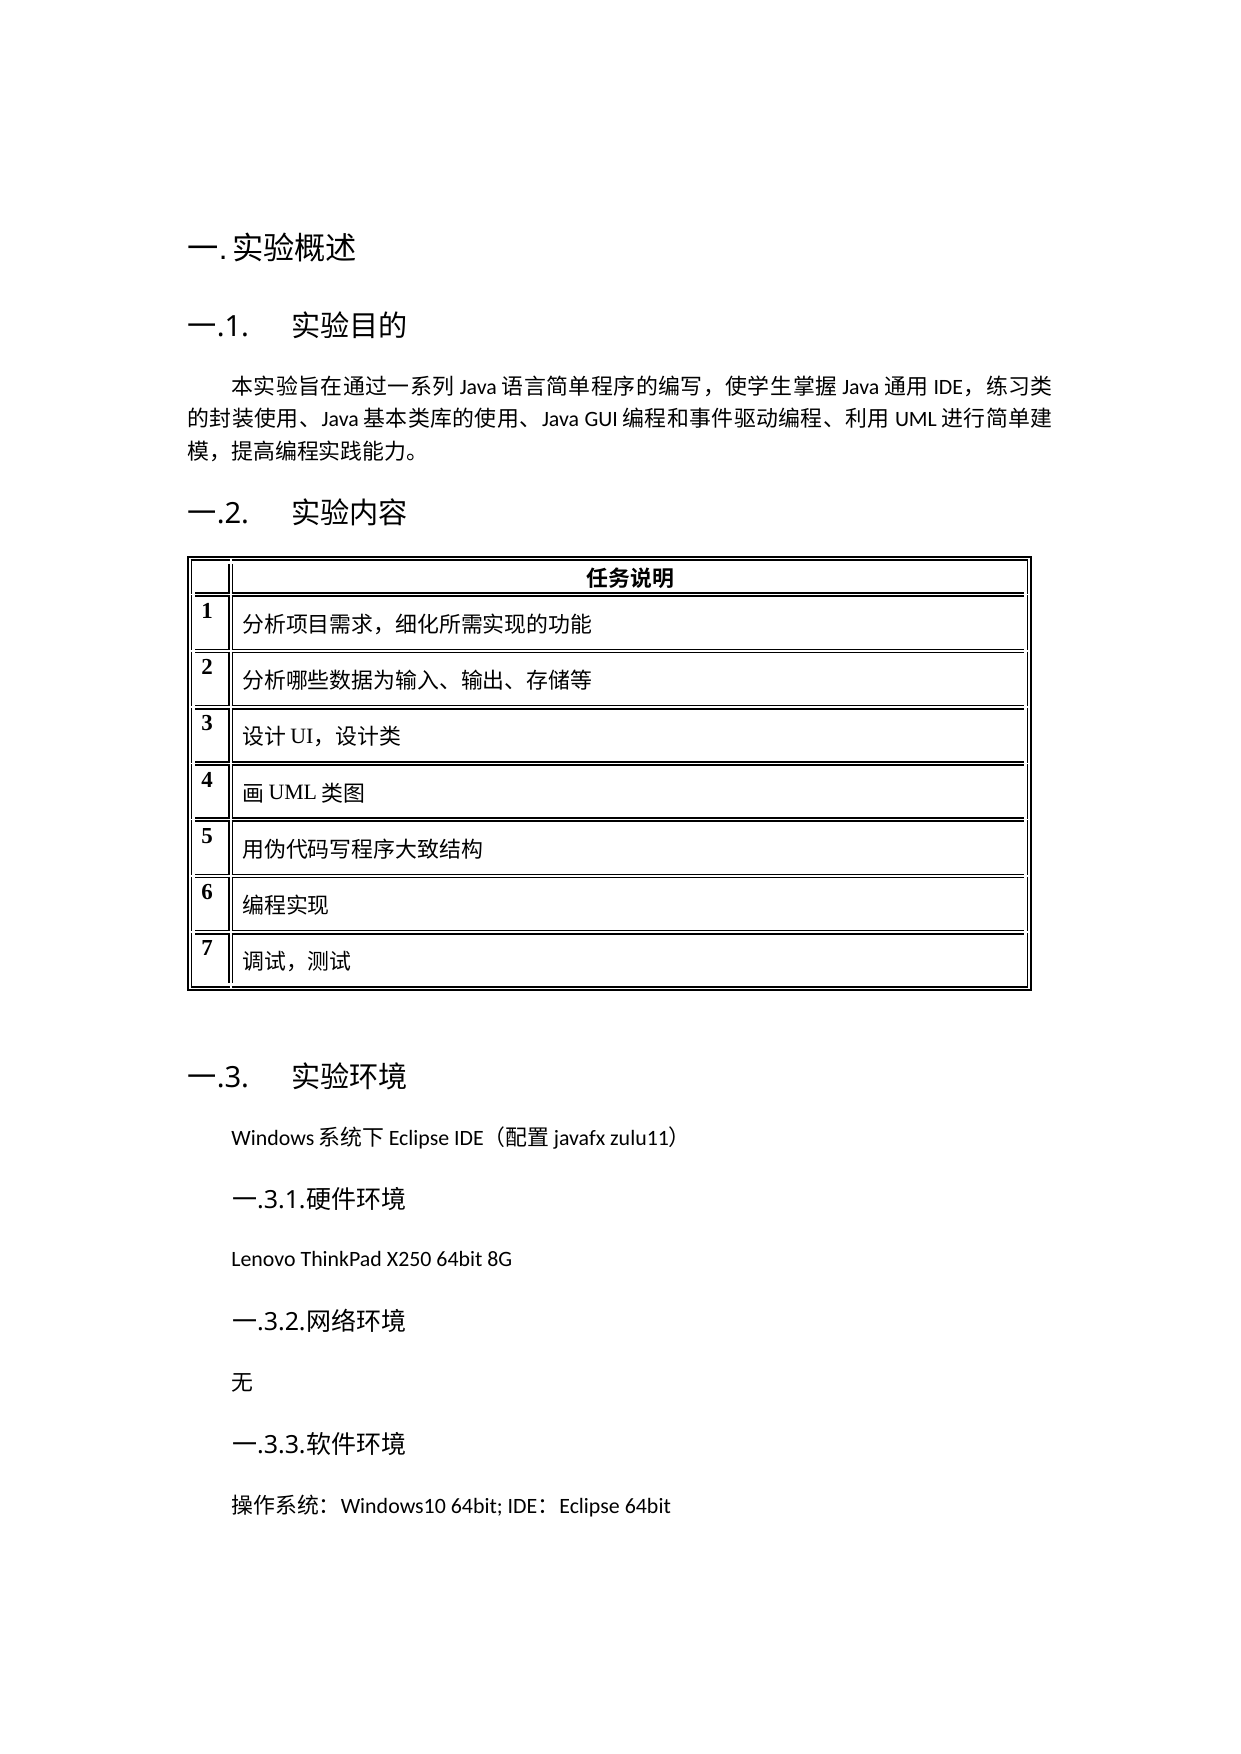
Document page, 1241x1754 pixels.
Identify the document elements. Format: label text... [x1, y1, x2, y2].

subtitle 硬件环境 [232, 1165, 1053, 1230]
subtitle 实验内容 [187, 478, 1053, 543]
table_cell [190, 761, 231, 817]
table_cell 编程实现 [231, 874, 1029, 930]
table_cell 用伪代码写程序大致结构 [231, 817, 1029, 873]
table_header 任务说明 [231, 560, 1027, 592]
text Windows系统下Eclipse IDE（配置javafx zulu11） [187, 1120, 1053, 1152]
table_cell [190, 817, 231, 873]
subtitle 实验目的 [187, 291, 1053, 356]
table_cell 画UML类图 [231, 761, 1029, 817]
subtitle 网络环境 [232, 1287, 1053, 1352]
text 操作系统：Windows10 64bit; IDE：Eclipse 64bit [187, 1487, 1053, 1520]
table_cell [190, 874, 231, 930]
table_header [190, 558, 231, 592]
table_cell 分析哪些数据为输入、输出、存储等 [231, 649, 1029, 705]
text 无 [187, 1365, 1053, 1397]
table_cell 设计UI，设计类 [231, 705, 1029, 761]
table_cell [190, 649, 231, 705]
text 本实验旨在通过一系列Java语言简单程序的编写，使学生掌握Java通用IDE，练习类的封装使用、Java基本类库的使用、Java GUI编程和事件驱动编程、利用UML进行简单建模，提高编程实践能力。 [187, 368, 1053, 466]
subtitle 软件环境 [232, 1410, 1053, 1475]
table_cell [190, 592, 231, 648]
subtitle 实验环境 [187, 1042, 1053, 1107]
table_cell [190, 930, 231, 986]
table_cell 调试，测试 [231, 930, 1029, 986]
text Lenovo ThinkPad X250 64bit 8G [187, 1242, 1053, 1275]
table_cell [190, 705, 231, 761]
table_cell 分析项目需求，细化所需实现的功能 [231, 592, 1029, 648]
subtitle 实验概述 [187, 213, 1053, 278]
